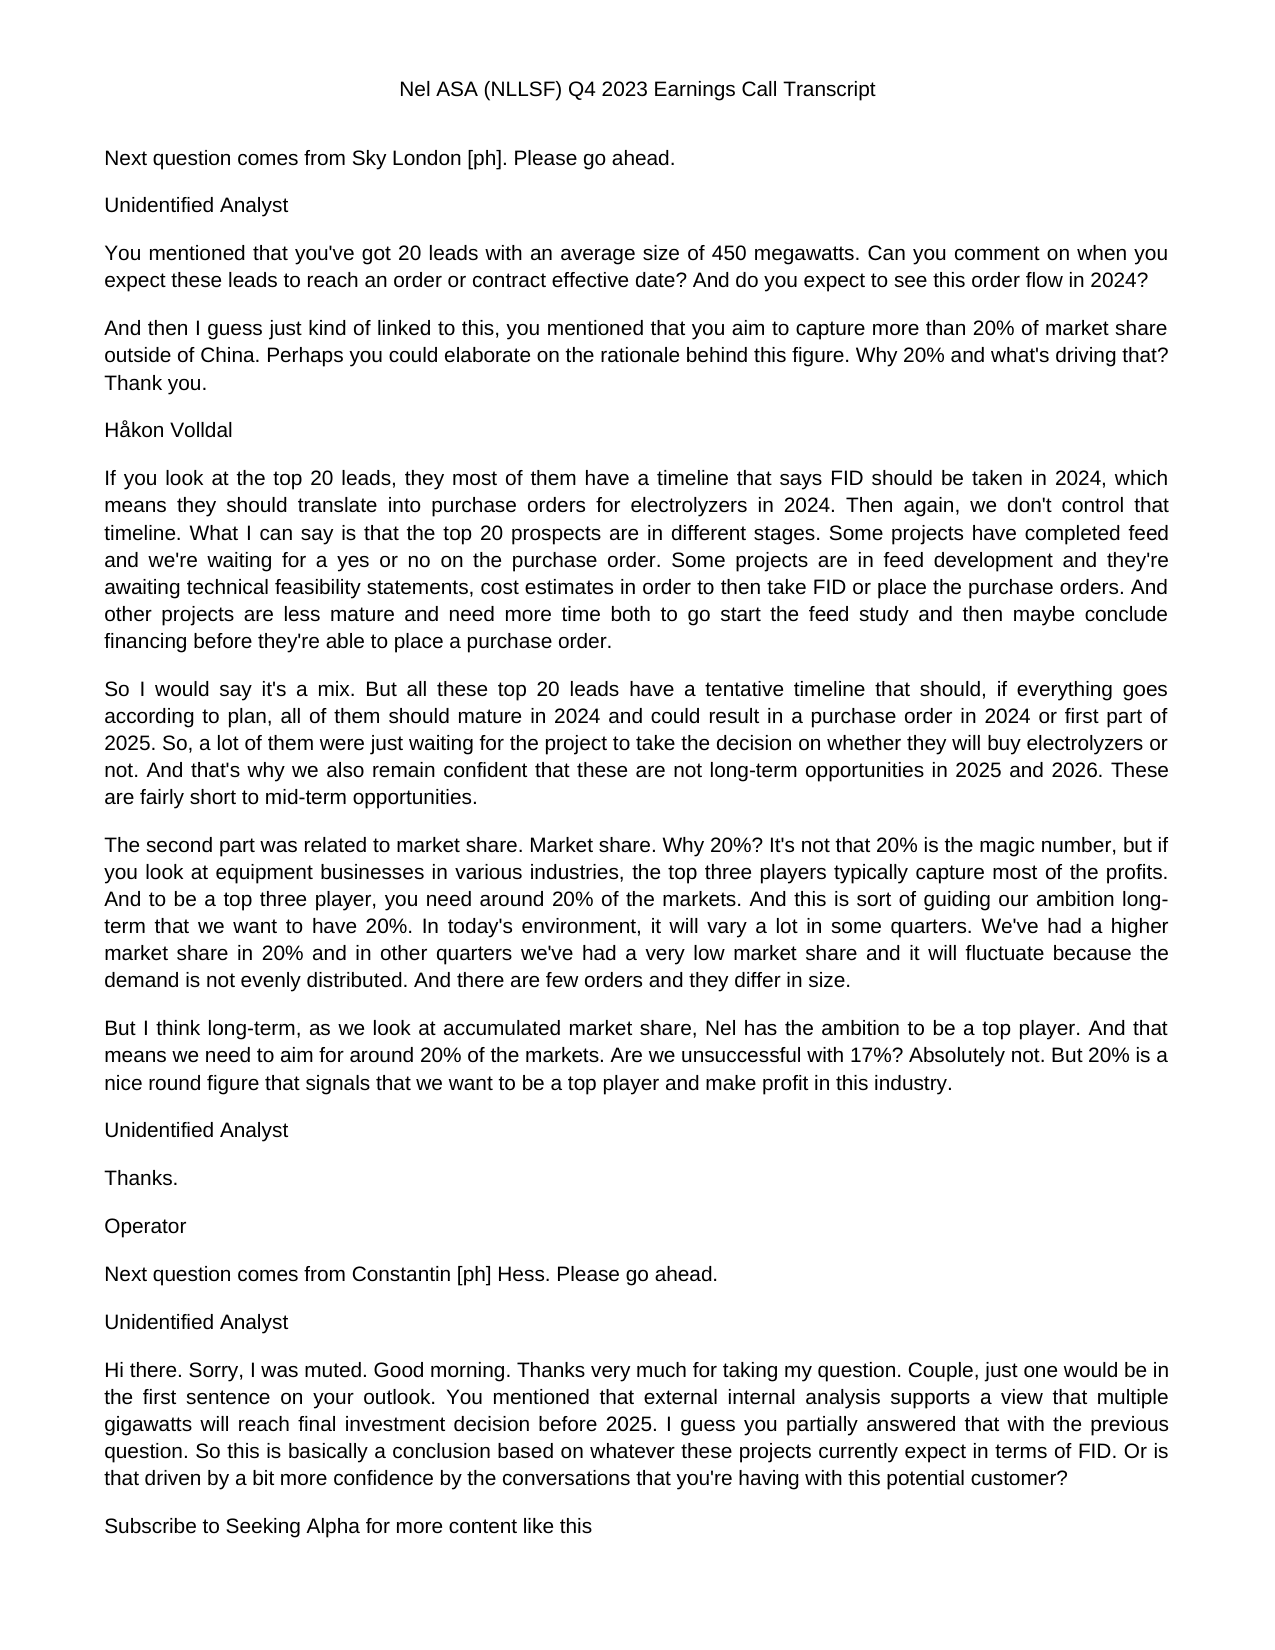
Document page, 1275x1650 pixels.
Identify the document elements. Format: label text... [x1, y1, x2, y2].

text And then I guess just kind of linked to this, you mentioned that you aim to capture more than 20% of market share outside of China. Perhaps you could elaborate on the rationale behind this figure. Why 20% and what's driving that? Thank you. [104, 313, 1171, 394]
text But I think long-term, as we look at accumulated market share, Nel has the ambition to be a top player. And that means we need to aim for around 20% of the markets. Are we unsuccessful with 17%? Absolutely not. But 20% is a nice round figure that signals that we want to be a top player and make profit in this industry. [104, 1013, 1171, 1094]
text Operator [104, 1211, 1171, 1238]
text Next question comes from Sky London [ph]. Please go ahead. [104, 142, 1171, 169]
text Unidentified Analyst [104, 1115, 1171, 1142]
text Unidentified Analyst [104, 1307, 1171, 1334]
text So I would say it's a mix. But all these top 20 leads have a tentative timeline that should, if everything goes according to plan, all of them should mature in 2024 and could result in a purchase order in 2024 or first part of 2025. So, a lot of them were just waiting for the project to take the decision on whether they will buy electrolyzers or not. And that's why we also remain confident that these are not long-term opportunities in 2025 and 2026. These are fairly short to mid-term opportunities. [104, 673, 1171, 809]
text Hi there. Sorry, I was muted. Good morning. Thanks very much for taking my question. Couple, just one would be in the first sentence on your outlook. You mentioned that external internal analysis supports a view that multiple gigawatts will reach final investment decision before 2025. I guess you partially answered that with the previous question. So this is basically a conclusion based on whatever these projects currently expect in terms of FID. Or is that driven by a bit more confidence by the conversations that you're having with this potential customer? [104, 1355, 1171, 1490]
text Thanks. [104, 1163, 1171, 1190]
text Håkon Volldal [104, 415, 1171, 442]
text Next question comes from Constantin [ph] Hess. Please go ahead. [104, 1259, 1171, 1286]
text Subscribe to Seeking Alpha for more content like this [104, 1511, 1171, 1538]
text If you look at the top 20 leads, they most of them have a timeline that says FID should be taken in 2024, which means they should translate into purchase orders for electrolyzers in 2024. Then again, we don't control that timeline. What I can say is that the top 20 prospects are in different stages. Some projects have completed feed and we're waiting for a yes or no on the purchase order. Some projects are in feed development and they're awaiting technical feasibility statements, cost estimates in order to then take FID or place the purchase orders. And other projects are less mature and need more time both to go start the feed study and then maybe conclude financing before they're able to place a purchase order. [104, 463, 1171, 653]
text The second part was related to market share. Market share. Why 20%? It's not that 20% is the magic number, but if you look at equipment businesses in various industries, the top three players typically capture most of the profits. And to be a top three player, you need around 20% of the markets. And this is sort of guiding our ambition long-term that we want to have 20%. In today's environment, it will vary a lot in some quarters. We've had a higher market share in 20% and in other quarters we've had a very low market share and it will fluctuate because the demand is not evenly distributed. And there are few orders and they differ in size. [104, 830, 1171, 992]
text You mentioned that you've got 20 leads with an average size of 450 megawatts. Can you comment on when you expect these leads to reach an order or contract effective date? And do you expect to see this order flow in 2024? [104, 238, 1171, 292]
text Unidentified Analyst [104, 190, 1171, 217]
